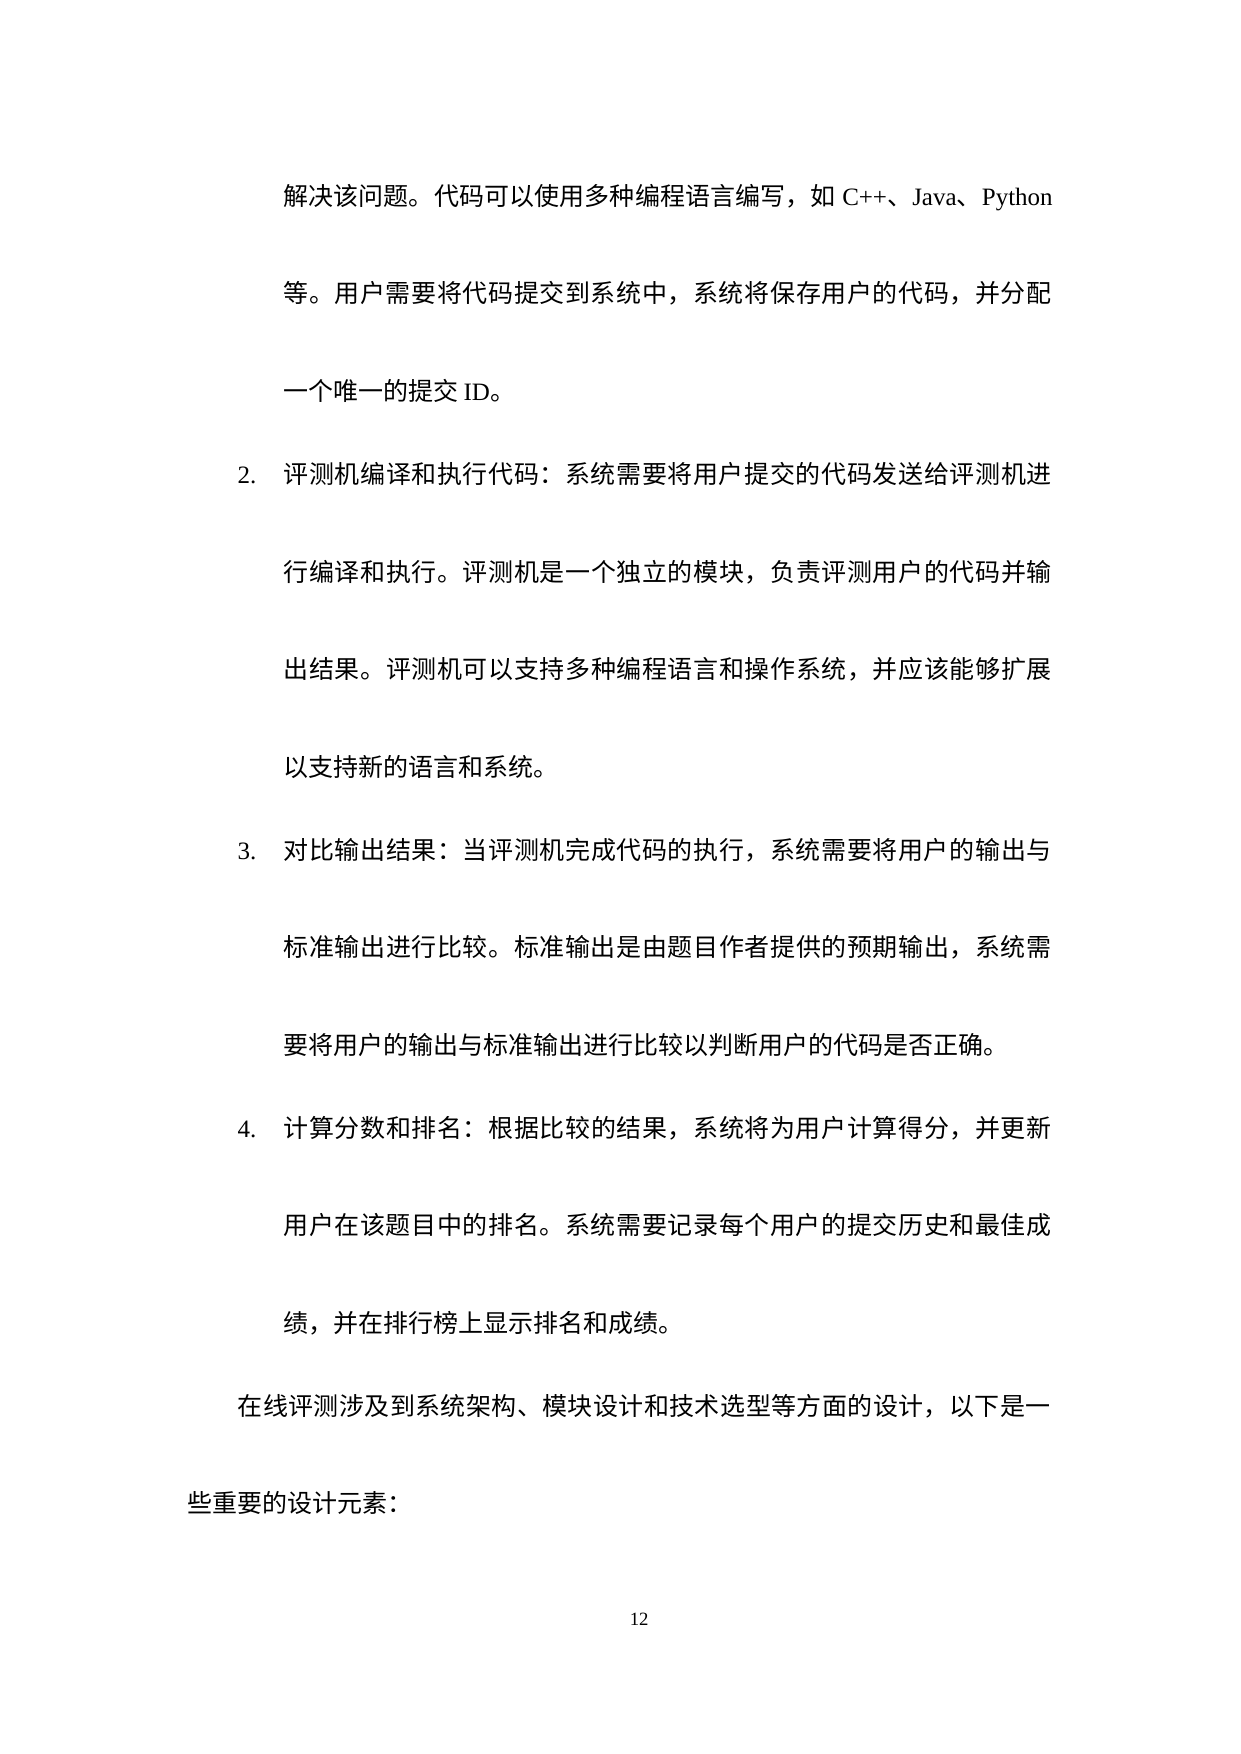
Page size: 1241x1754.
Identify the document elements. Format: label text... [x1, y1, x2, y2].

list 评测机编译和执行代码：系统需要将用户提交的代码发送给评测机进行编译和执行。评测机是一个独立的模块，负责评测用户的代码并输出结果。评测机可以支持多种编程语言和操作系统，并应该能够扩展以支持新的语言和系统。 [237, 440, 1053, 798]
list 计算分数和排名：根据比较的结果，系统将为用户计算得分，并更新用户在该题目中的排名。系统需要记录每个用户的提交历史和最佳成绩，并在排行榜上显示排名和成绩。 [237, 1094, 1053, 1354]
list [237, 162, 1053, 422]
list 对比输出结果：当评测机完成代码的执行，系统需要将用户的输出与标准输出进行比较。标准输出是由题目作者提供的预期输出，系统需要将用户的输出与标准输出进行比较以判断用户的代码是否正确。 [237, 816, 1053, 1076]
text 在线评测涉及到系统架构、模块设计和技术选型等方面的设计，以下是一些重要的设计元素： [187, 1372, 1053, 1534]
